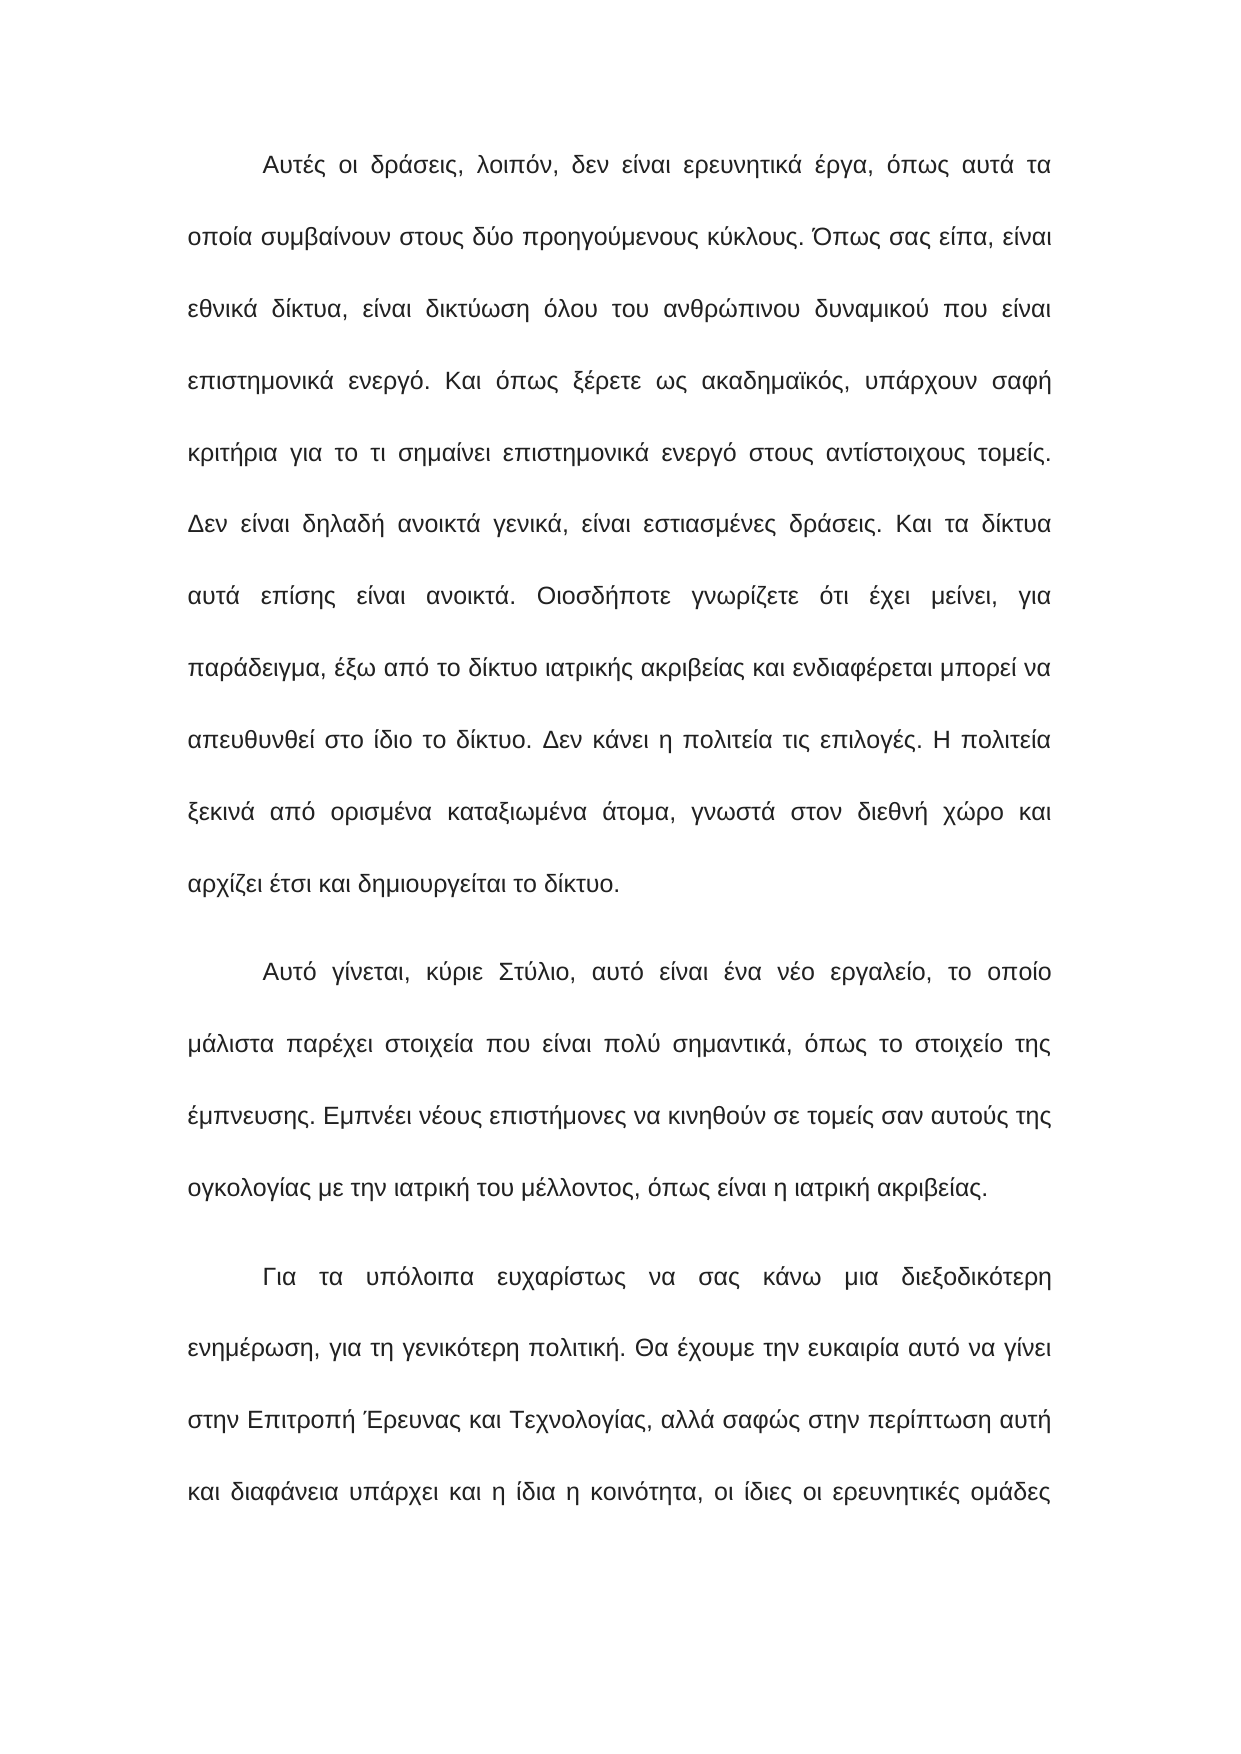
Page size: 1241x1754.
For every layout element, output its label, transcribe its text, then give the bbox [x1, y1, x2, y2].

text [187, 1261, 1053, 1506]
text Αυτό γίνεται, κύριε Στύλιο, αυτό είναι ένα νέο εργαλείο, το οποίο μάλιστα παρέχει στοιχεία που είναι πολύ σημαντικά, όπως το στοιχείο της έμπνευσης. Εμπνέει νέους επιστήμονες να κινηθούν σε τομείς σαν αυτούς της ογκολογίας με την ιατρική του μέλλοντος, όπως είναι η ιατρική ακριβείας. [187, 957, 1053, 1202]
text Αυτές οι δράσεις, λοιπόν, δεν είναι ερευνητικά έργα, όπως αυτά τα οποία συμβαίνουν στους δύο προηγούμενους κύκλους. Όπως σας είπα, είναι εθνικά δίκτυα, είναι δικτύωση όλου του ανθρώπινου δυναμικού που είναι επιστημονικά ενεργό. Και όπως ξέρετε ως ακαδημαϊκός, υπάρχουν σαφή κριτήρια για το τι σημαίνει επιστημονικά ενεργό στους αντίστοιχους τομείς. Δεν είναι δηλαδή ανοικτά γενικά, είναι εστιασμένες δράσεις. Και τα δίκτυα αυτά επίσης είναι ανοικτά. Οιοσδήποτε γνωρίζετε ότι έχει μείνει, για παράδειγμα, έξω από το δίκτυο ιατρικής ακριβείας και ενδιαφέρεται μπορεί να απευθυνθεί στο ίδιο το δίκτυο. Δεν κάνει η πολιτεία τις επιλογές. Η πολιτεία ξεκινά από ορισμένα καταξιωμένα άτομα, γνωστά στον διεθνή χώρο και αρχίζει έτσι και δημιουργείται το δίκτυο. [187, 150, 1053, 897]
